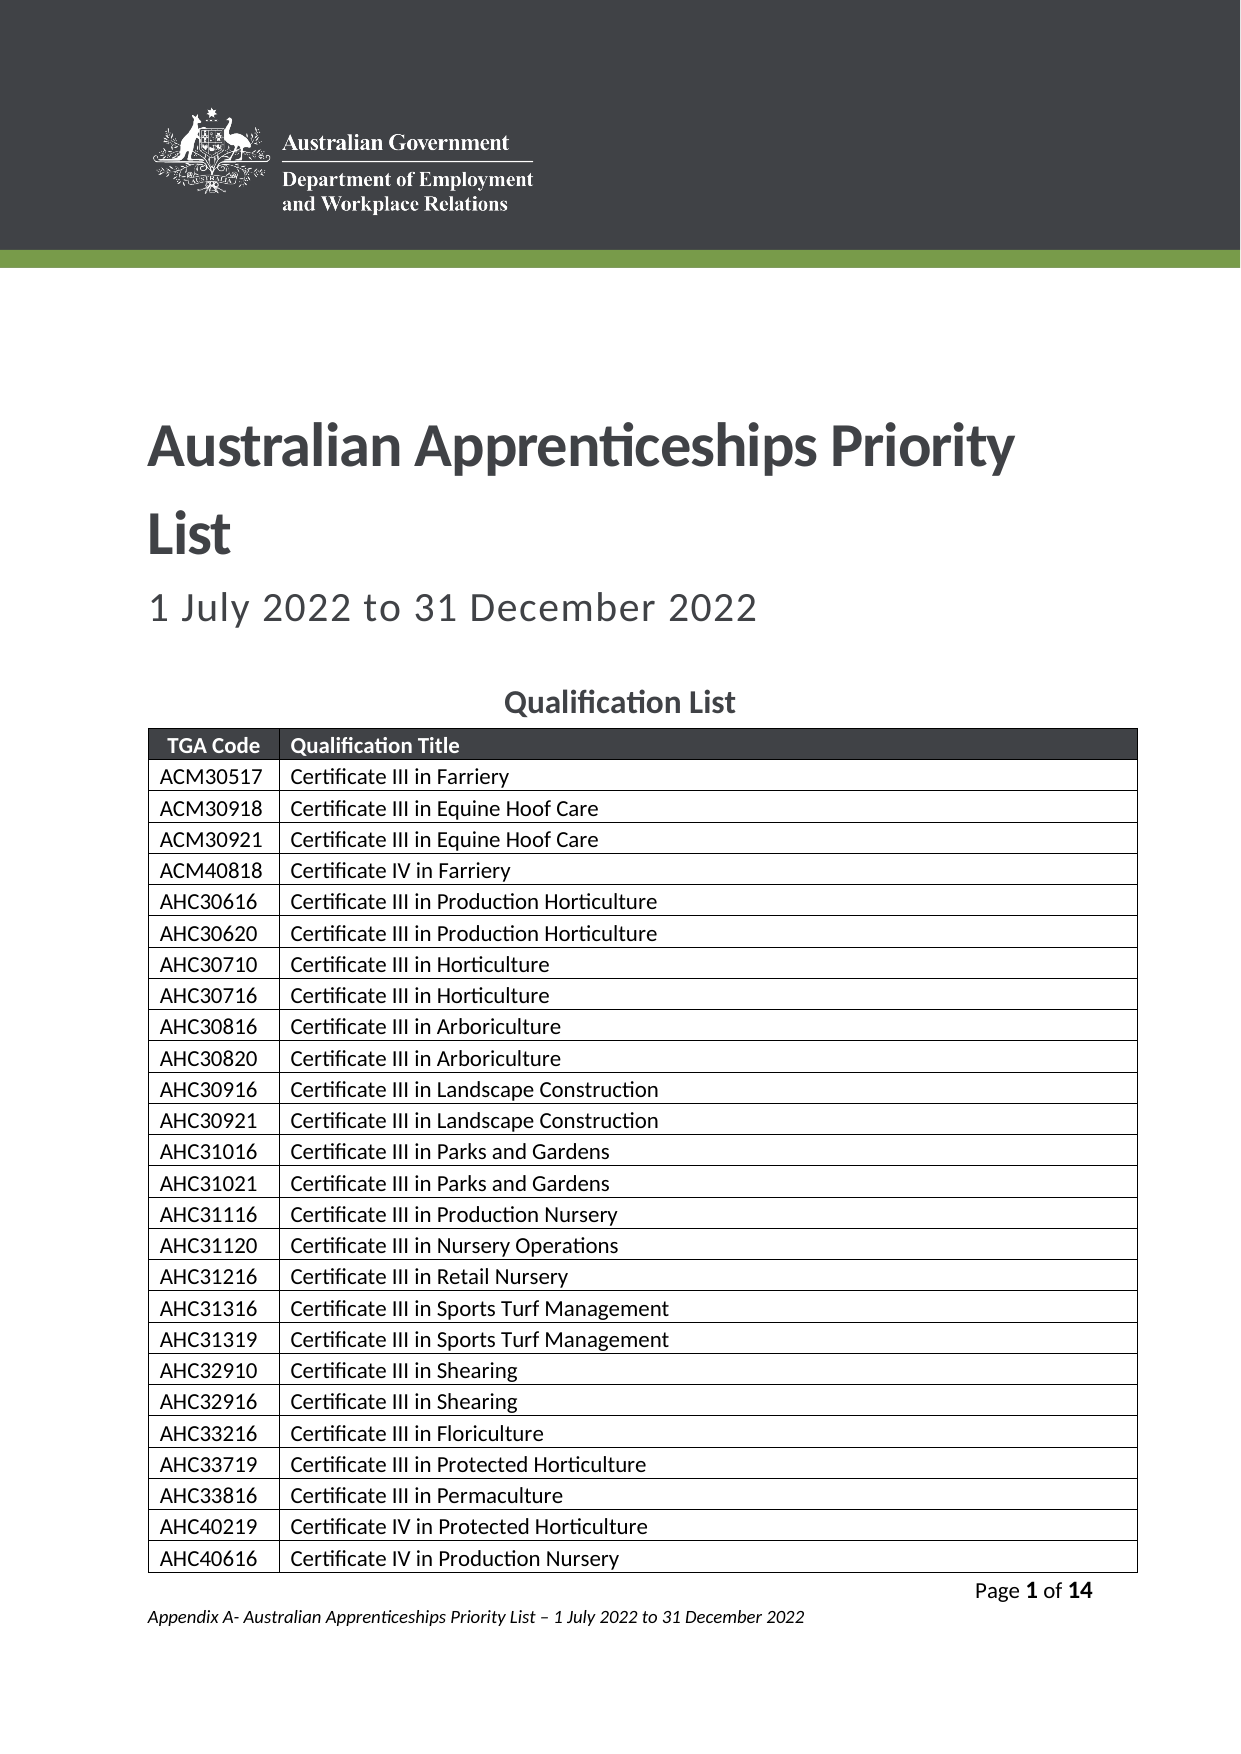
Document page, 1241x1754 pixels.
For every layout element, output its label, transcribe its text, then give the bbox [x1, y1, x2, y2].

table_cell AHC30816 [149, 1010, 279, 1040]
table_cell AHC30921 [149, 1104, 279, 1134]
picture [0, 0, 1241, 276]
table_cell Certificate III in Landscape Construction [280, 1104, 1137, 1134]
table_cell AHC33719 [149, 1448, 279, 1478]
table_cell Certificate III in Production Horticulture [280, 916, 1137, 947]
table_cell Certificate III in Production Nursery [280, 1198, 1137, 1228]
title Australian Apprenticeships Priority List [148, 406, 1092, 570]
table_cell Certificate III in Farriery [280, 760, 1137, 790]
table_cell AHC31016 [149, 1135, 279, 1165]
table_cell AHC30616 [149, 885, 279, 915]
table_cell Certificate III in Equine Hoof Care [280, 823, 1137, 853]
table_cell AHC30716 [149, 979, 279, 1009]
table_cell AHC31316 [149, 1291, 279, 1322]
table_cell AHC31116 [149, 1198, 279, 1228]
table_cell Certificate III in Arboriculture [280, 1010, 1137, 1040]
table_cell Certificate III in Sports Turf Management [280, 1291, 1137, 1322]
table_cell Certificate III in Horticulture [280, 948, 1137, 978]
table_cell ACM30517 [149, 760, 279, 790]
table_cell ACM40818 [149, 854, 279, 884]
table_cell ACM30921 [149, 823, 279, 853]
subtitle Qualification List [148, 681, 1092, 722]
table_cell AHC33216 [149, 1416, 279, 1447]
table_cell Certificate III in Landscape Construction [280, 1073, 1137, 1103]
table_cell AHC30916 [149, 1073, 279, 1103]
table_cell AHC40616 [149, 1541, 279, 1572]
table_cell AHC32910 [149, 1354, 279, 1384]
table_cell Certificate IV in Production Nursery [280, 1541, 1137, 1572]
table_cell Certificate III in Retail Nursery [280, 1260, 1137, 1290]
table_cell Certificate III in Floriculture [280, 1416, 1137, 1447]
table_cell Certificate III in Production Horticulture [280, 885, 1137, 915]
table_cell Certificate III in Sports Turf Management [280, 1323, 1137, 1353]
table_header TGA Code [149, 729, 279, 759]
table_cell Certificate III in Protected Horticulture [280, 1448, 1137, 1478]
table_cell Certificate IV in Farriery [280, 854, 1137, 884]
table_cell AHC31319 [149, 1323, 279, 1353]
table_cell AHC40219 [149, 1510, 279, 1540]
table_cell Certificate III in Horticulture [280, 979, 1137, 1009]
table_cell Certificate III in Parks and Gardens [280, 1166, 1137, 1197]
table_cell Certificate IV in Protected Horticulture [280, 1510, 1137, 1540]
table_cell Certificate III in Shearing [280, 1354, 1137, 1384]
table_cell AHC31021 [149, 1166, 279, 1197]
table_cell AHC30620 [149, 916, 279, 947]
table_cell Certificate III in Shearing [280, 1385, 1137, 1415]
table_cell Certificate III in Parks and Gardens [280, 1135, 1137, 1165]
table_header Qualification Title [280, 729, 1137, 759]
table_cell AHC30710 [149, 948, 279, 978]
table_cell AHC30820 [149, 1041, 279, 1072]
table_cell Certificate III in Equine Hoof Care [280, 791, 1137, 822]
table_cell Certificate III in Permaculture [280, 1479, 1137, 1509]
table_cell Certificate III in Arboriculture [280, 1041, 1137, 1072]
table_cell Certificate III in Nursery Operations [280, 1229, 1137, 1259]
subtitle 1 July 2022 to 31 December 2022 [148, 581, 1092, 632]
table_cell ACM30918 [149, 791, 279, 822]
table_cell AHC31216 [149, 1260, 279, 1290]
table_cell AHC33816 [149, 1479, 279, 1509]
table_cell AHC31120 [149, 1229, 279, 1259]
table_cell AHC32916 [149, 1385, 279, 1415]
